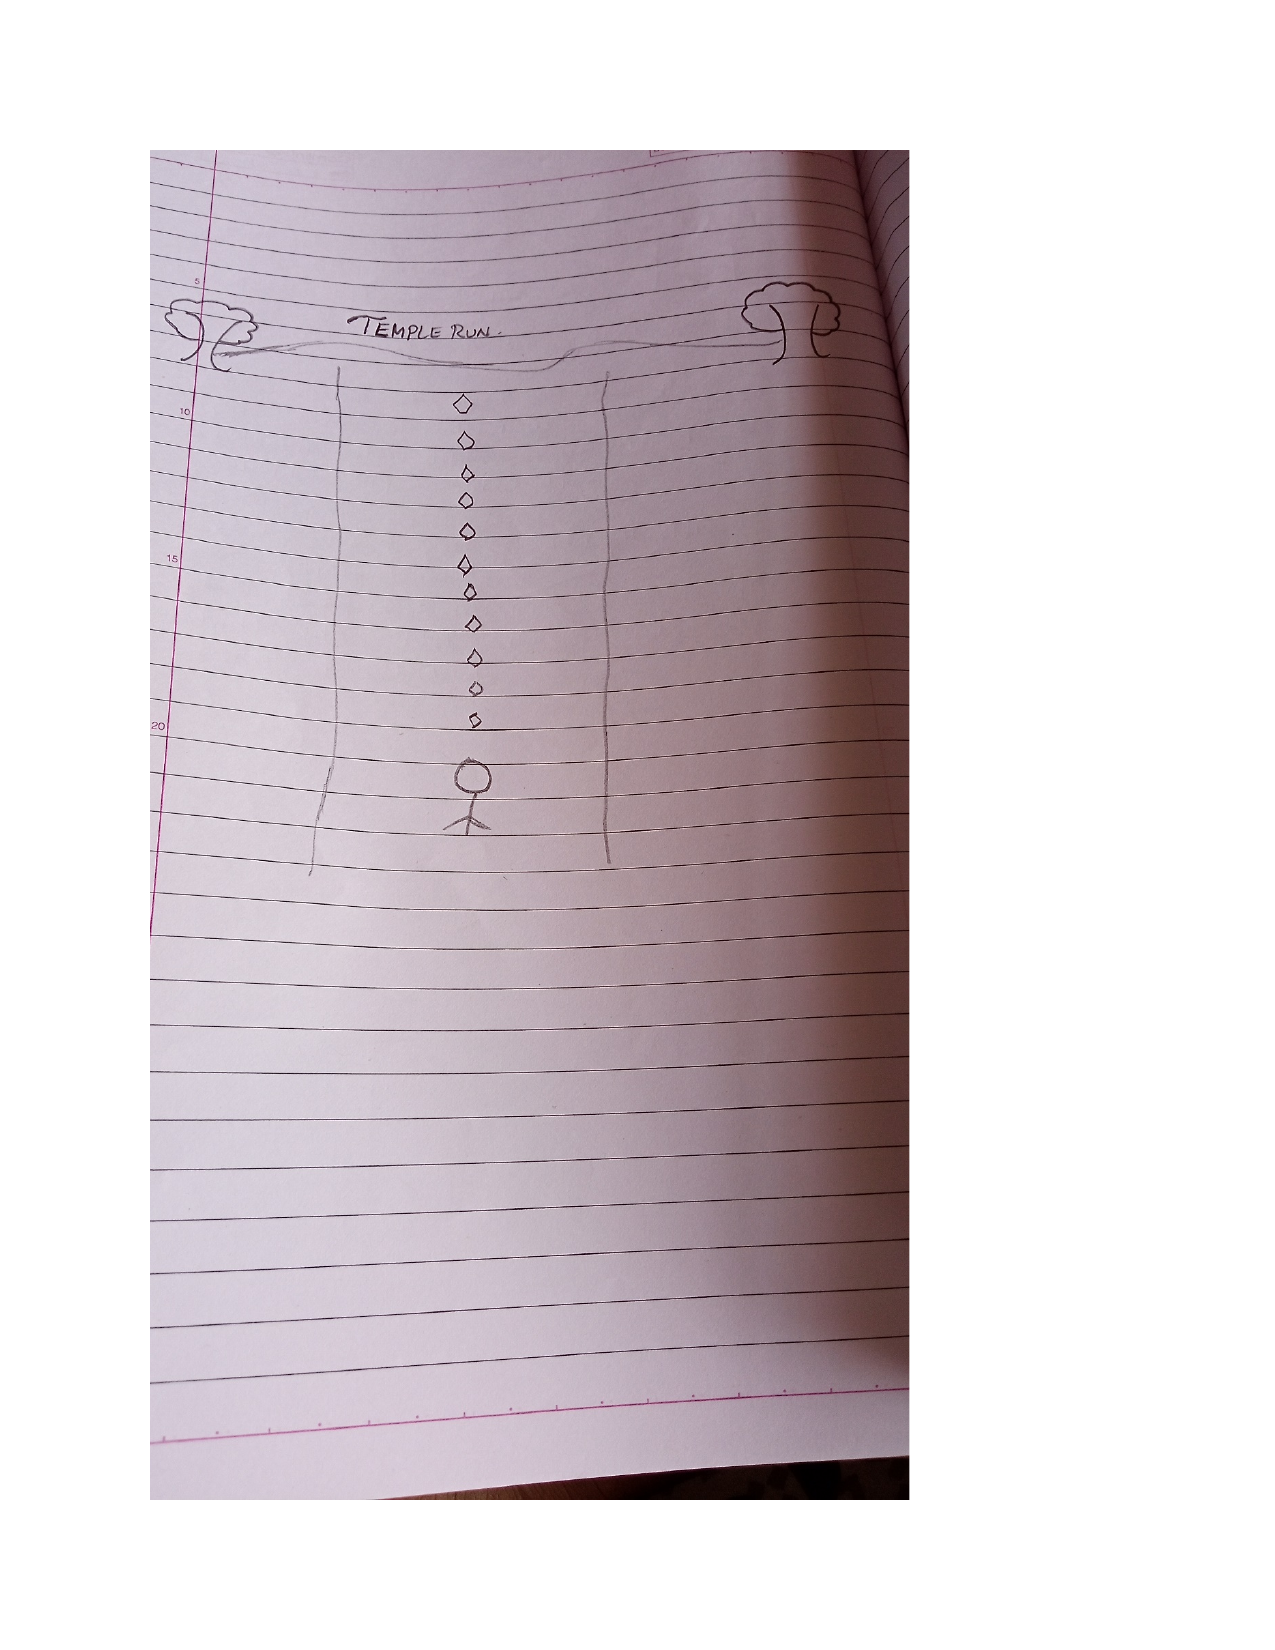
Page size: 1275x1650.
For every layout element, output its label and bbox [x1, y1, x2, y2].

picture [150, 150, 910, 1500]
